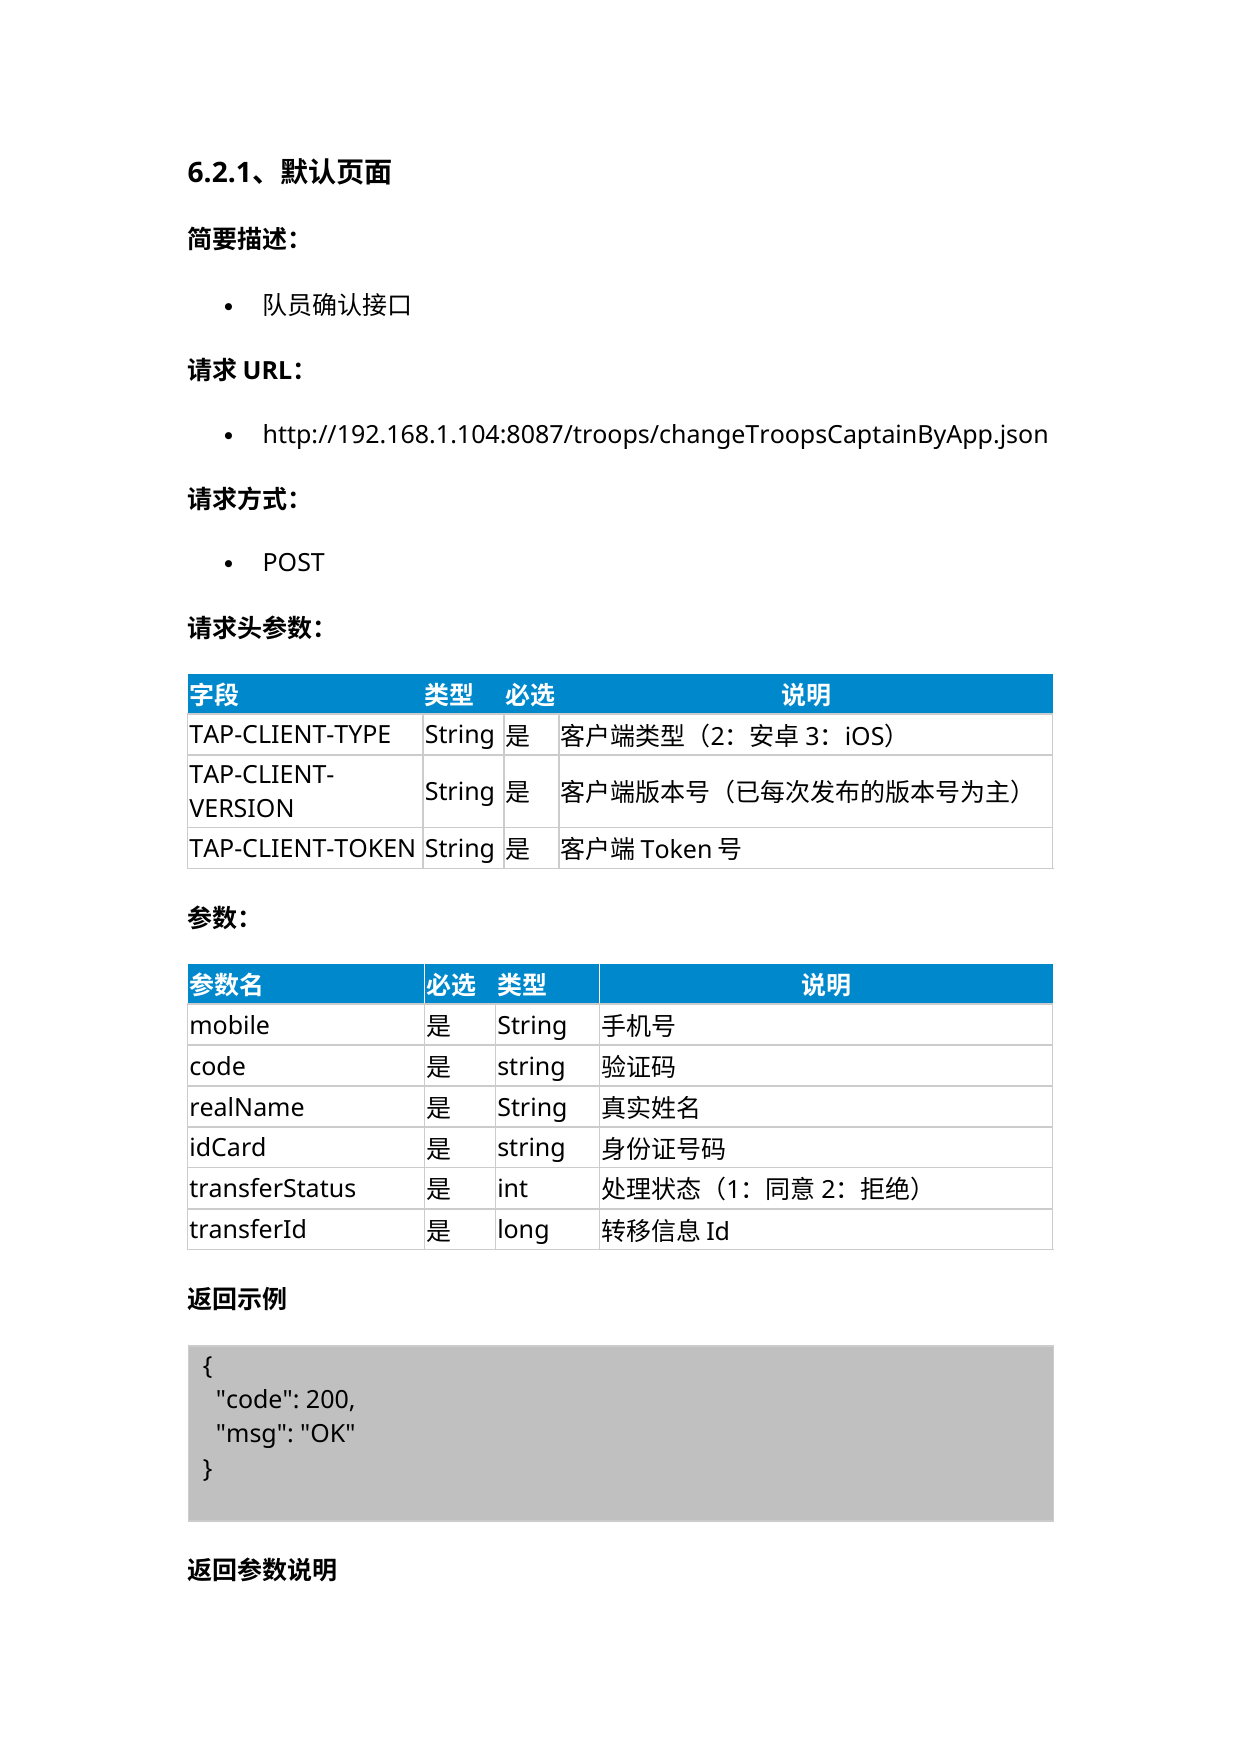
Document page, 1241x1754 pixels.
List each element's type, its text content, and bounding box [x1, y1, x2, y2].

table_cell transferStatus [188, 1168, 424, 1208]
table_header 字段 [188, 674, 423, 713]
table_cell 是 [425, 1210, 495, 1249]
table_cell 客户端类型（2：安卓 3：iOS） [560, 715, 1052, 754]
table_cell TAP-CLIENT-VERSION [188, 756, 422, 827]
list 队员确认接口 [225, 285, 1053, 322]
text 请求头参数： [187, 608, 1053, 644]
table_header { "code": 200, "msg": "OK" } [189, 1347, 1053, 1520]
table_header 说明 [600, 964, 1053, 1003]
table_cell mobile [188, 1005, 424, 1044]
table_cell String [496, 1005, 599, 1044]
table_cell string [496, 1128, 599, 1167]
table_cell String [496, 1087, 599, 1126]
table_cell 真实姓名 [600, 1087, 1052, 1126]
table_cell 是 [425, 1005, 495, 1044]
table_header 参数名 [188, 964, 424, 1003]
table_cell 手机号 [600, 1005, 1052, 1044]
text 简要描述： [187, 220, 1053, 256]
table_cell 是 [425, 1128, 495, 1167]
table_cell code [188, 1046, 424, 1085]
table_header 类型 [495, 964, 599, 1003]
table_cell transferId [188, 1210, 424, 1249]
table_cell 是 [425, 1046, 495, 1085]
table_cell 是 [505, 715, 558, 754]
table_header 说明 [559, 674, 1053, 713]
table_header 必选 [504, 674, 559, 713]
table_cell String [424, 715, 503, 754]
table_cell long [496, 1210, 599, 1249]
list http://192.168.1.104:8087/troops/changeTroopsCaptainByApp.json [225, 416, 1053, 450]
table_cell String [424, 828, 503, 868]
table_header 类型 [423, 674, 504, 713]
table_cell string [496, 1046, 599, 1085]
table_cell String [424, 756, 503, 827]
table_cell 是 [505, 756, 558, 827]
table_cell idCard [188, 1128, 424, 1167]
table_header 必选 [425, 964, 495, 1003]
table_cell 客户端版本号（已每次发布的版本号为主） [560, 756, 1052, 827]
text 返回示例 [187, 1279, 1053, 1316]
text 参数： [187, 898, 1053, 934]
table_cell 是 [425, 1168, 495, 1208]
table_cell 是 [425, 1087, 495, 1126]
text 请求方式： [187, 479, 1053, 516]
table_cell 是 [505, 828, 558, 868]
table_cell TAP-CLIENT-TOKEN [188, 828, 422, 868]
table_cell TAP-CLIENT-TYPE [188, 715, 422, 754]
table_cell 身份证号码 [600, 1128, 1052, 1167]
table_cell 客户端Token号 [560, 828, 1052, 868]
text 返回参数说明 [187, 1551, 1053, 1587]
table_cell int [496, 1168, 599, 1208]
list POST [225, 545, 1053, 579]
table_cell 处理状态（1：同意 2：拒绝） [600, 1168, 1052, 1208]
table_cell 验证码 [600, 1046, 1052, 1085]
table_cell 转移信息Id [600, 1210, 1052, 1249]
subtitle 6.2.1、默认页面 [187, 150, 1053, 191]
table_cell realName [188, 1087, 424, 1126]
text 请求URL： [187, 351, 1053, 387]
